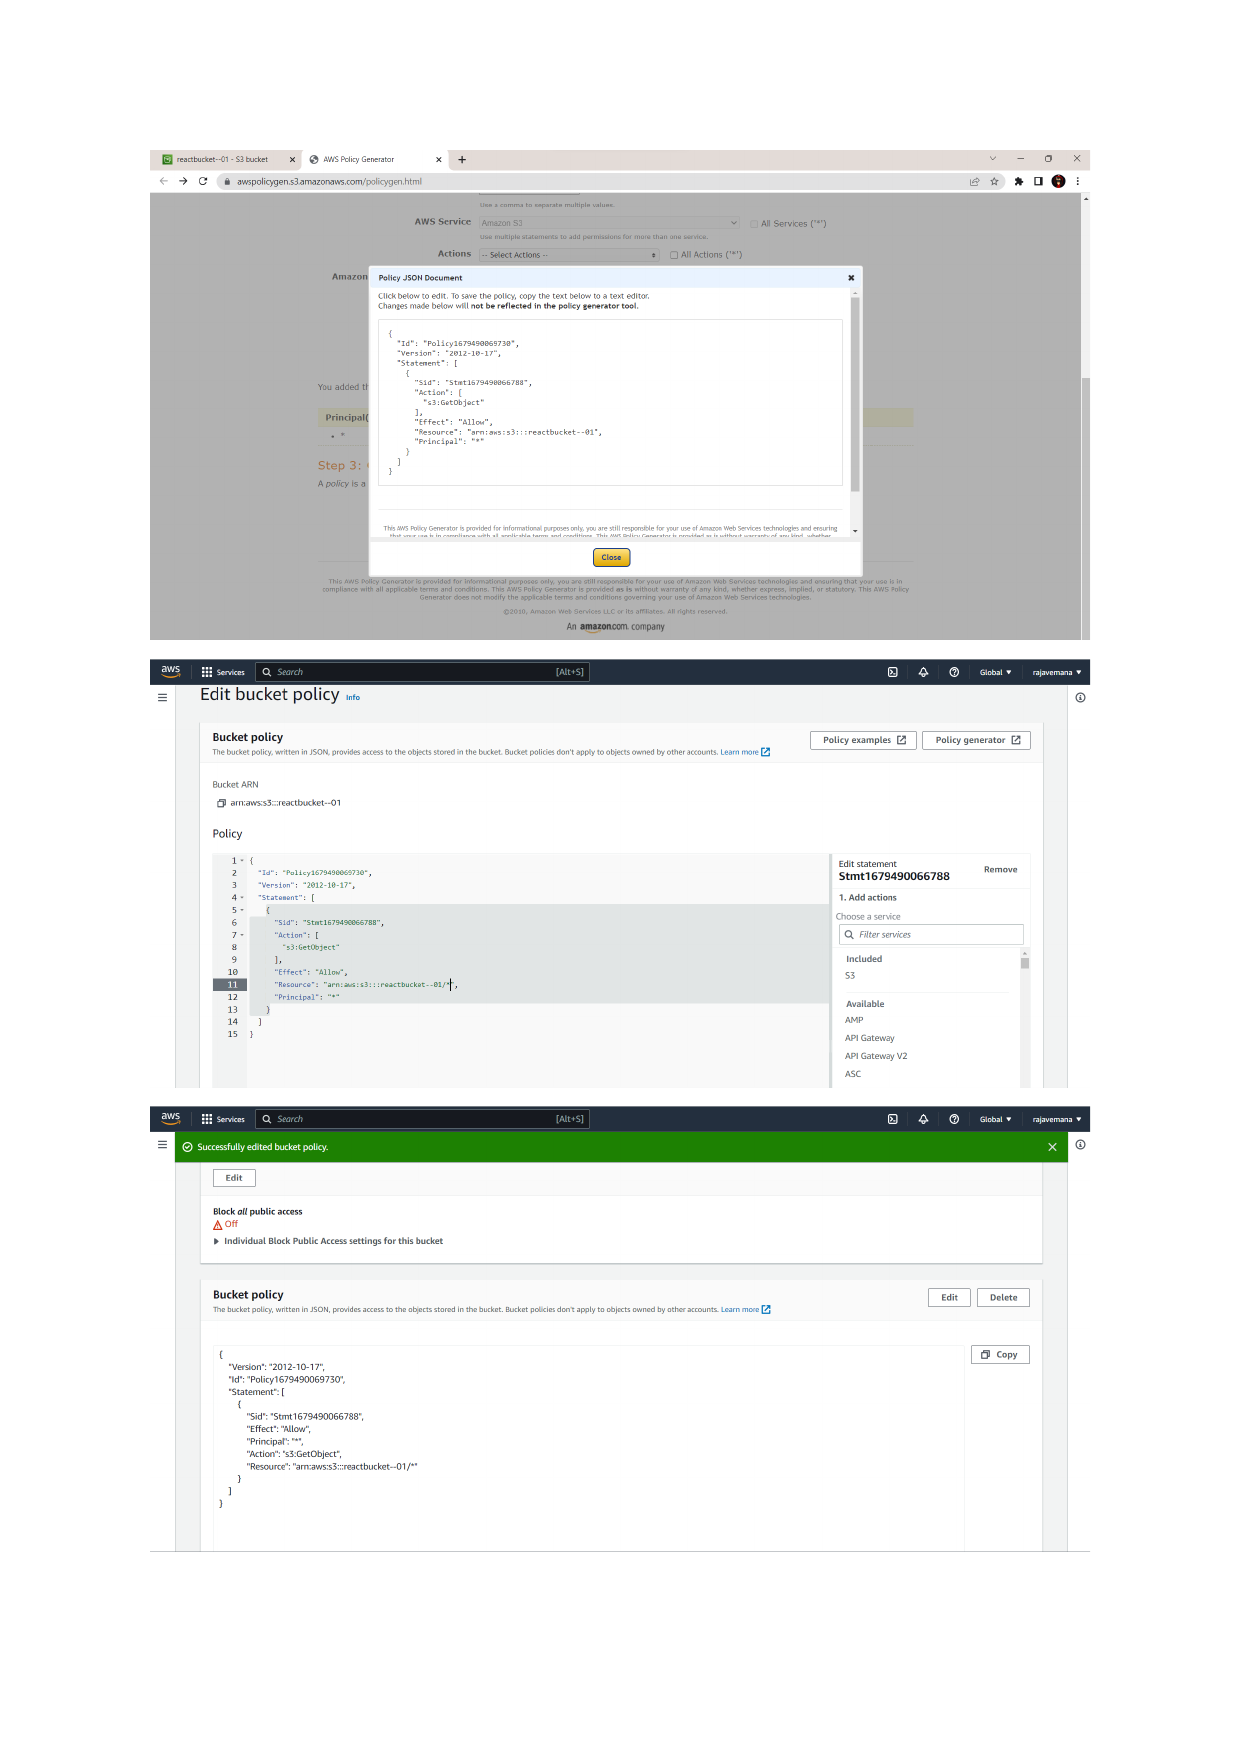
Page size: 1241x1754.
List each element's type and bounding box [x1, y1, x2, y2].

picture [150, 1106, 1091, 1552]
picture [150, 150, 1091, 640]
picture [150, 658, 1091, 1088]
